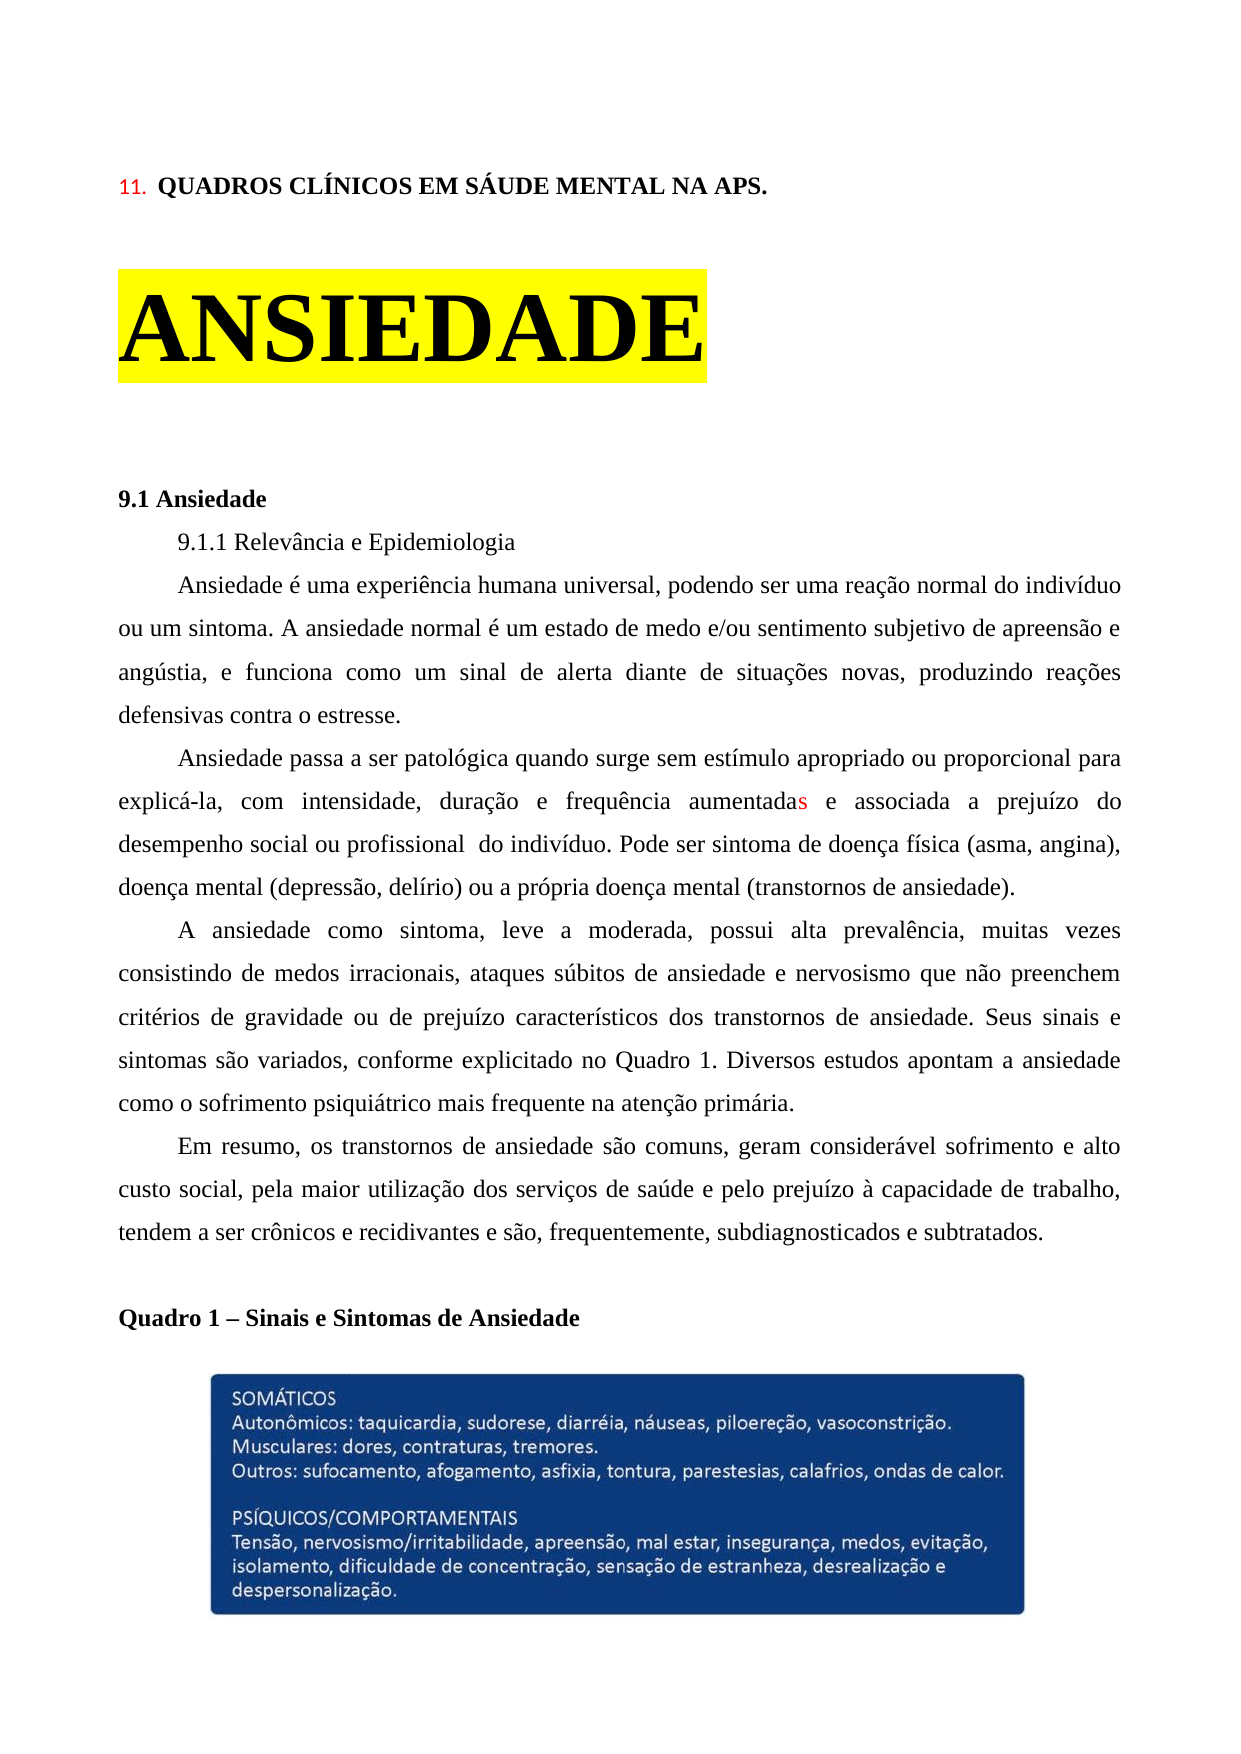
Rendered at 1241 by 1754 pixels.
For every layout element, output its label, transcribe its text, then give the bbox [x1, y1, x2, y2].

text Em resumo, os transtornos de ansiedade são comuns, geram considerável sofrimento e alto custo social, pela maior utilização dos serviços de saúde e pelo prejuízo à capacidade de trabalho, tendem a ser crônicos e recidivantes e são, frequentemente, subdiagnosticados e subtratados. [118, 1131, 1122, 1246]
text 9.1.1 Relevância e Epidemiologia [118, 527, 1122, 556]
picture [208, 1373, 1027, 1619]
text Quadro 1 – Sinais e Sintomas de Ansiedade [118, 1303, 1122, 1332]
text Ansiedade passa a ser patológica quando surge sem estímulo apropriado ou proporcional para explicá-la, com intensidade, duração e frequência aumentadas e associada a prejuízo do desempenho social ou profissional do indivíduo. Pode ser sintoma de doença física (asma, angina), doença mental (depressão, delírio) ou a própria doença mental (transtornos de ansiedade). [118, 743, 1122, 901]
text 11. QUADROS CLÍNICOS EM SÁUDE MENTAL NA APS. [118, 171, 1122, 200]
text ANSIEDADE [118, 268, 1122, 383]
text A ansiedade como sintoma, leve a moderada, possui alta prevalência, muitas vezes consistindo de medos irracionais, ataques súbitos de ansiedade e nervosismo que não preenchem critérios de gravidade ou de prejuízo característicos dos transtornos de ansiedade. Seus sinais e sintomas são variados, conforme explicitado no Quadro 1. Diversos estudos apontam a ansiedade como o sofrimento psiquiátrico mais frequente na atenção primária. [118, 915, 1122, 1117]
text Ansiedade é uma experiência humana universal, podendo ser uma reação normal do indivíduo ou um sintoma. A ansiedade normal é um estado de medo e/ou sentimento subjetivo de apreensão e angústia, e funciona como um sinal de alerta diante de situações novas, produzindo reações defensivas contra o estresse. [118, 570, 1122, 728]
text 9.1 Ansiedade [118, 484, 1122, 513]
